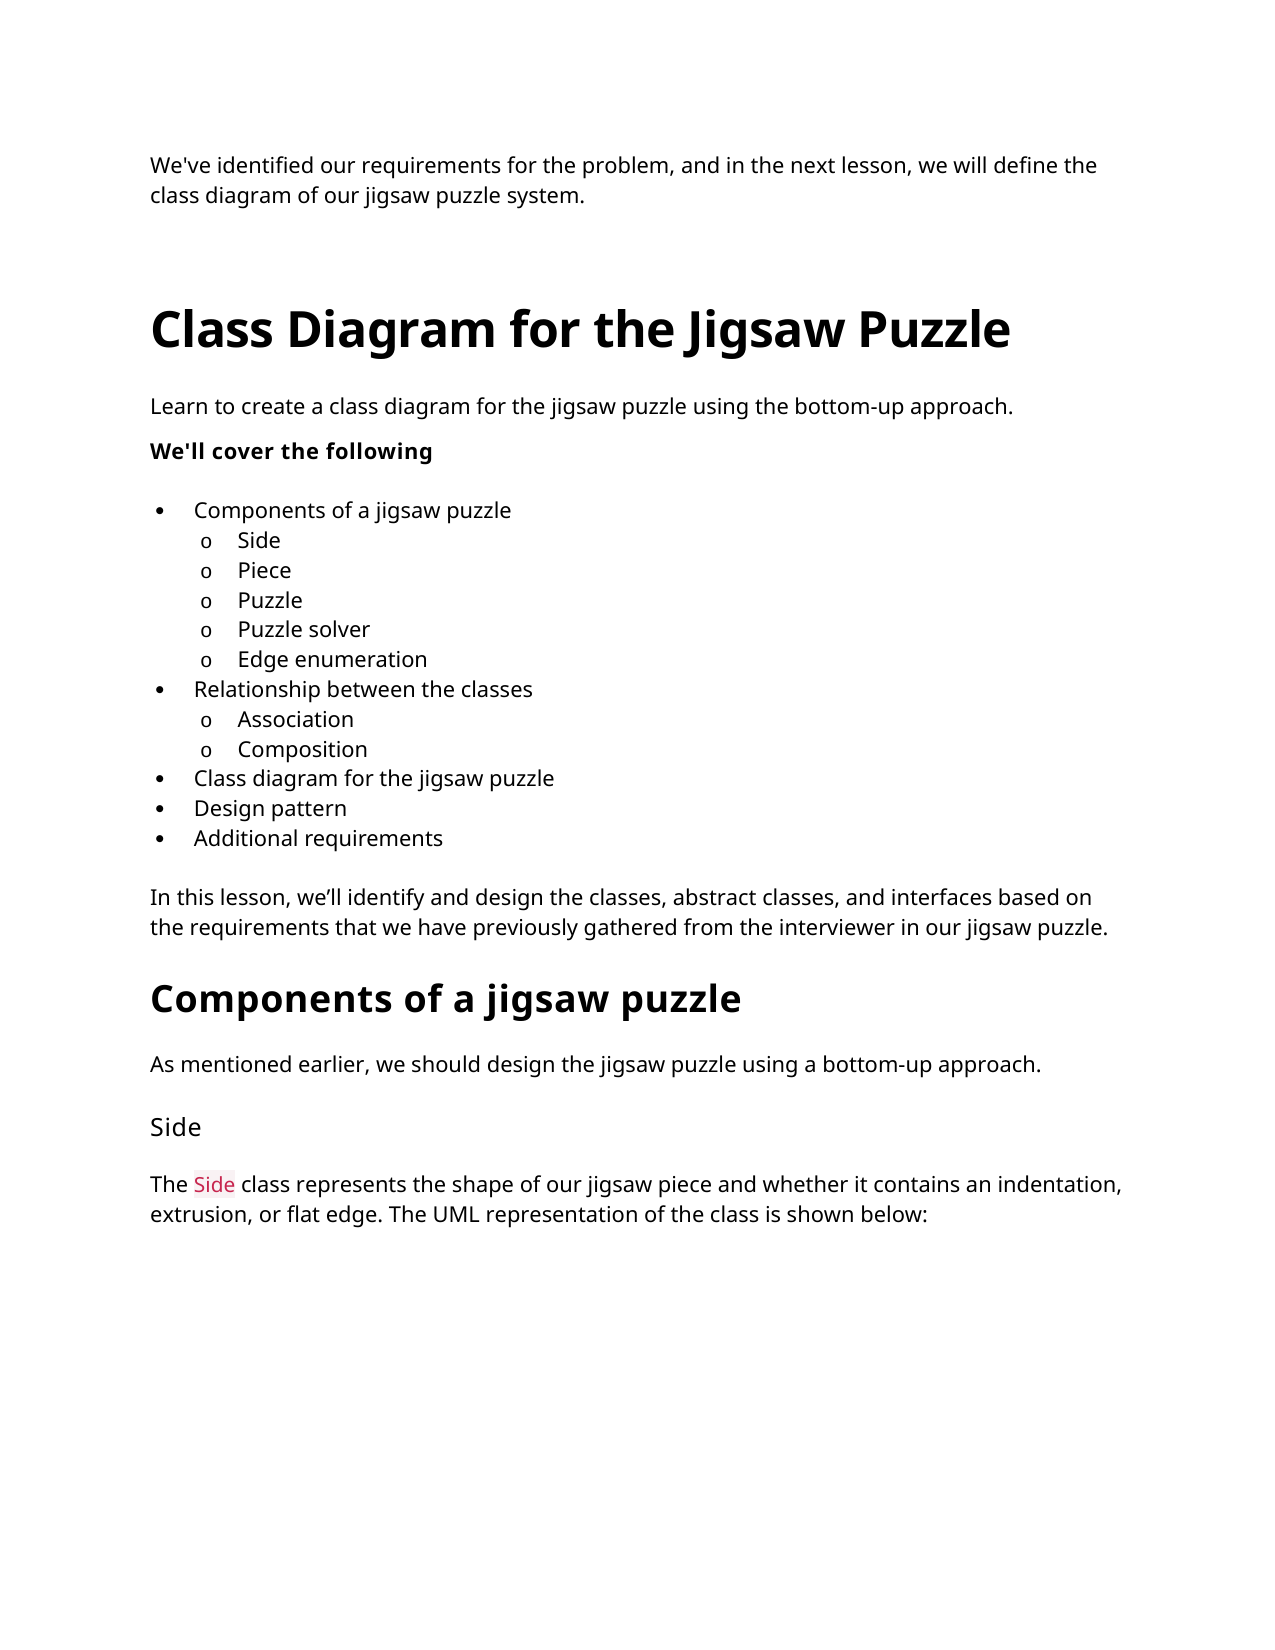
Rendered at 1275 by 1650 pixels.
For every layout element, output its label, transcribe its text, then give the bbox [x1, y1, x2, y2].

list Association [200, 704, 1125, 733]
list Relationship between the classes [156, 674, 1125, 704]
list Puzzle solver [200, 614, 1125, 644]
list Composition [200, 733, 1125, 763]
list Puzzle [200, 584, 1125, 614]
text Learn to create a class diagram for the jigsaw puzzle using the bottom-up approach. [150, 391, 1125, 421]
subtitle Components of a jigsaw puzzle [150, 973, 1125, 1024]
subtitle Class Diagram for the Jigsaw Puzzle [150, 293, 1125, 362]
list Class diagram for the jigsaw puzzle [156, 763, 1125, 793]
list Components of a jigsaw puzzle [156, 495, 1125, 525]
text We'll cover the following [150, 436, 1125, 466]
subtitle Side [150, 1110, 1125, 1144]
text The Side class represents the shape of our jigsaw piece and whether it contains an indentation, extrusion, or flat edge. The UML representation of the class is shown below: [150, 1169, 1125, 1228]
list Additional requirements [156, 823, 1125, 853]
list Edge enumeration [200, 644, 1125, 674]
list Side [200, 525, 1125, 555]
list Piece [200, 555, 1125, 584]
text As mentioned earlier, we should design the jigsaw puzzle using a bottom-up approach. [150, 1049, 1125, 1078]
text In this lesson, we’ll identify and design the classes, abstract classes, and interfaces based on the requirements that we have previously gathered from the interviewer in our jigsaw puzzle. [150, 882, 1125, 941]
text We've identified our requirements for the problem, and in the next lesson, we will define the class diagram of our jigsaw puzzle system. [150, 150, 1125, 209]
list Design pattern [156, 793, 1125, 823]
